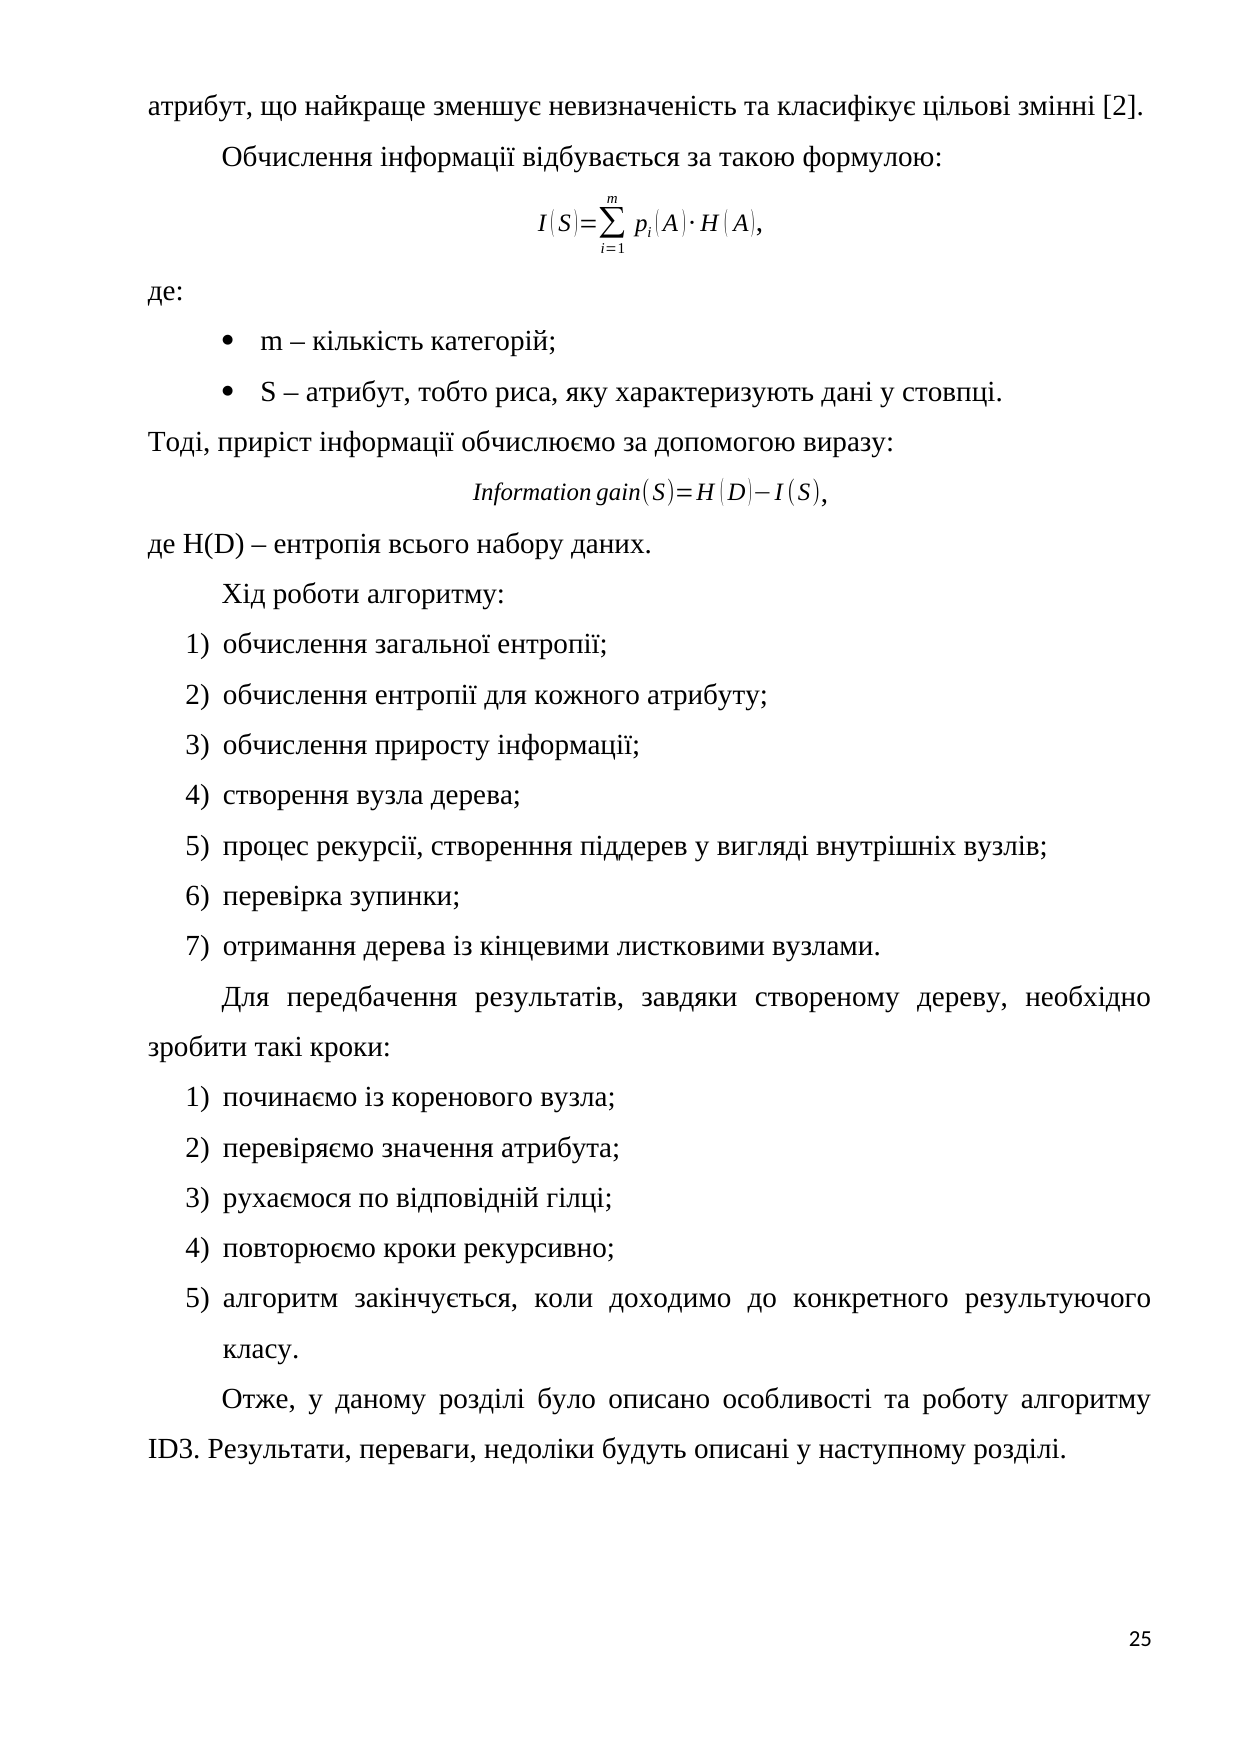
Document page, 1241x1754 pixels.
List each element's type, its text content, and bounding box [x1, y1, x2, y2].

list отримання дерева із кінцевими листковими вузлами. [185, 928, 1152, 962]
text Хід роботи алгоритму: [148, 576, 1152, 610]
list перевірка зупинки; [185, 878, 1152, 912]
list обчислення приросту інформації; [185, 727, 1152, 761]
text Отже, у даному розділі було описано особливості та роботу алгоритму ID3. Результати, переваги, недоліки будуть описані у наступному розділі. [148, 1381, 1152, 1465]
text Обчислення інформації відбувається за такою формулою: [148, 139, 1152, 172]
list алгоритм закінчується, коли доходимо до конкретного результуючого класу. [185, 1281, 1152, 1364]
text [148, 88, 1152, 122]
list обчислення загальної ентропії; [185, 627, 1152, 660]
list обчислення ентропії для кожного атрибуту; [185, 677, 1152, 710]
text , [148, 475, 1152, 509]
list m – кількість категорій; [223, 323, 1152, 357]
text Тоді, приріст інформації обчислюємо за допомогою виразу: [148, 424, 1152, 458]
list S – атрибут, тобто риса, яку характеризують дані у стовпці. [223, 374, 1152, 408]
list створення вузла дерева; [185, 777, 1152, 811]
text Для передбачення результатів, завдяки створеному дереву, необхідно зробити такі кроки: [148, 979, 1152, 1063]
text , [148, 189, 1152, 256]
list повторюємо кроки рекурсивно; [185, 1230, 1152, 1264]
list починаємо із коренового вузла; [185, 1079, 1152, 1113]
text де H(D) – ентропія всього набору даних. [148, 526, 1152, 559]
text де: [148, 273, 1152, 307]
list процес рекурсії, створенння піддерев у вигляді внутрішніх вузлів; [185, 828, 1152, 861]
list рухаємося по відповідній гілці; [185, 1180, 1152, 1213]
list перевіряємо значення атрибута; [185, 1130, 1152, 1163]
